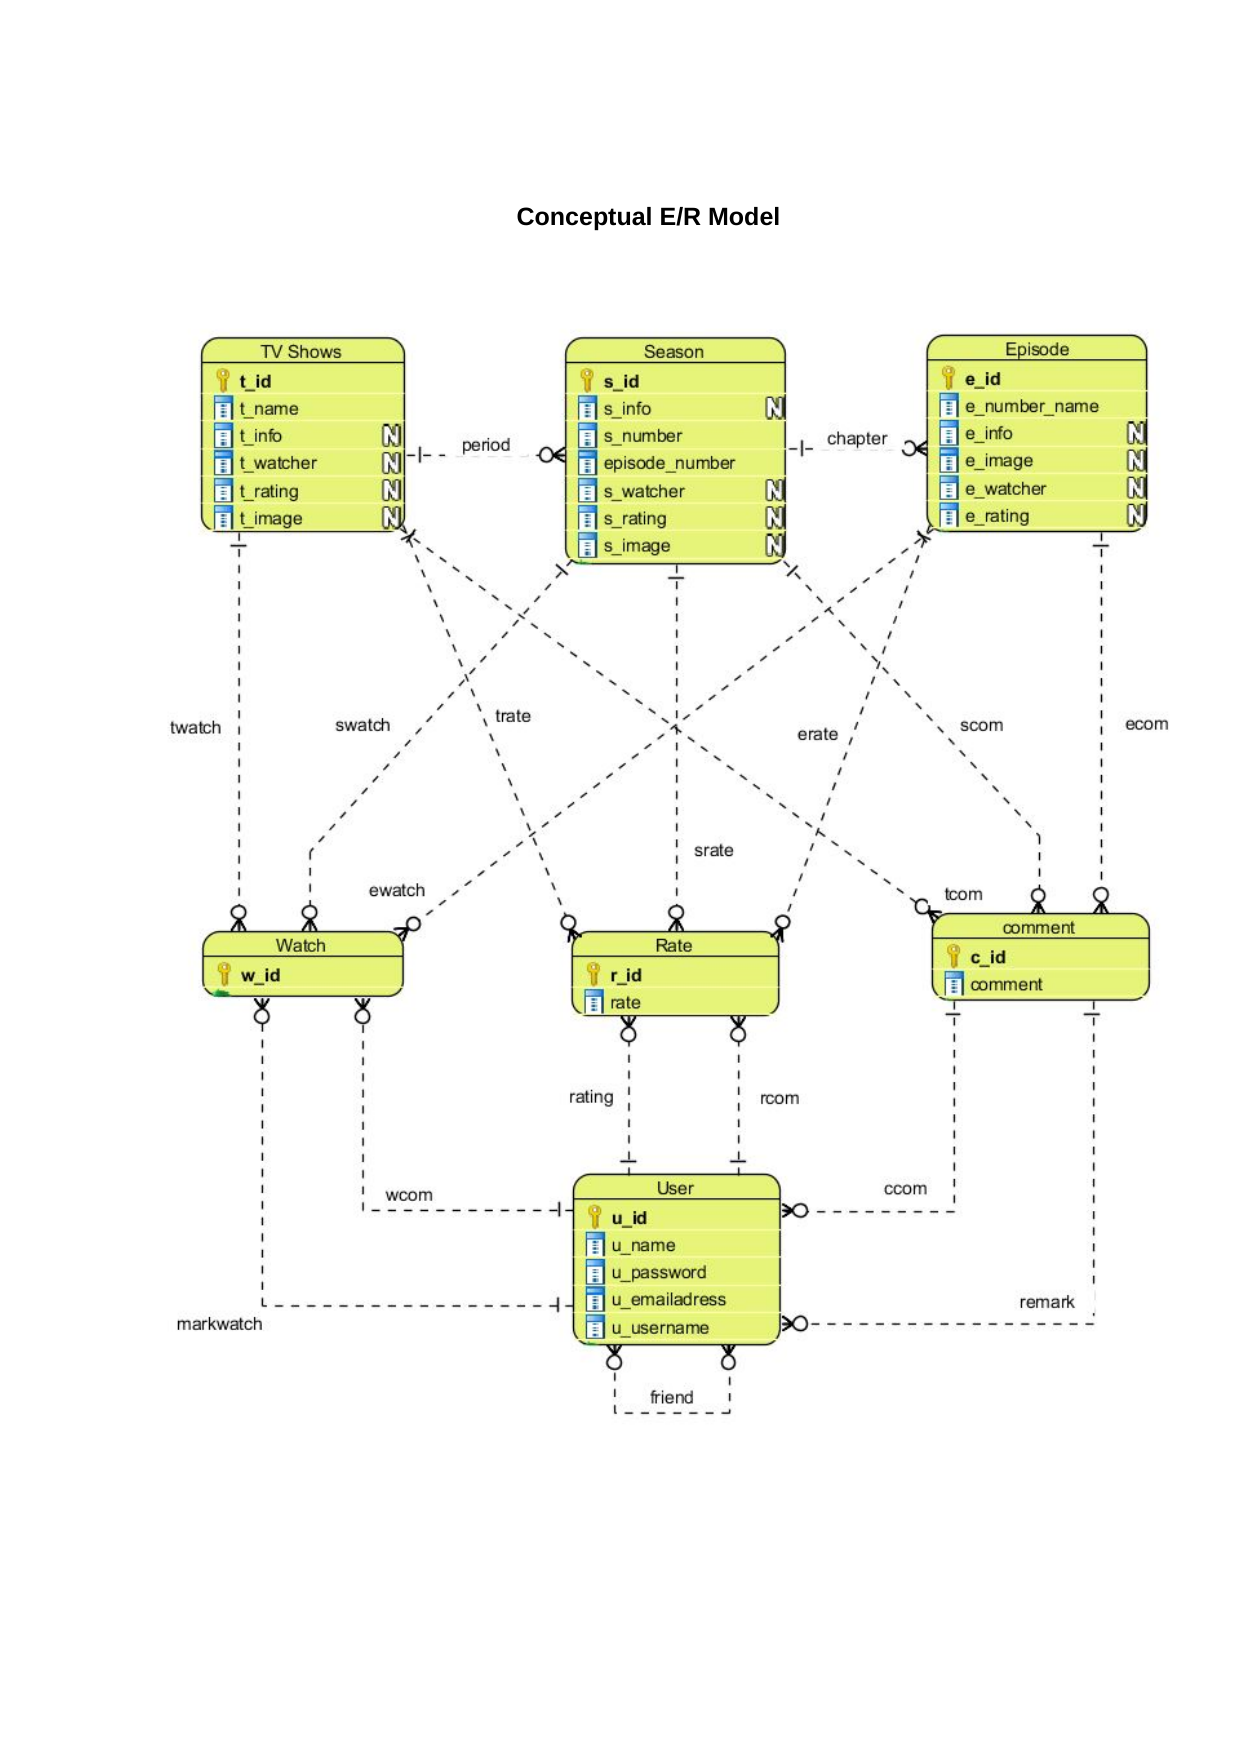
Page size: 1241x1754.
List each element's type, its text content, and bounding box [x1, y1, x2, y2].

picture [147, 309, 1212, 1432]
text Conceptual E/R Model [516, 201, 1093, 230]
